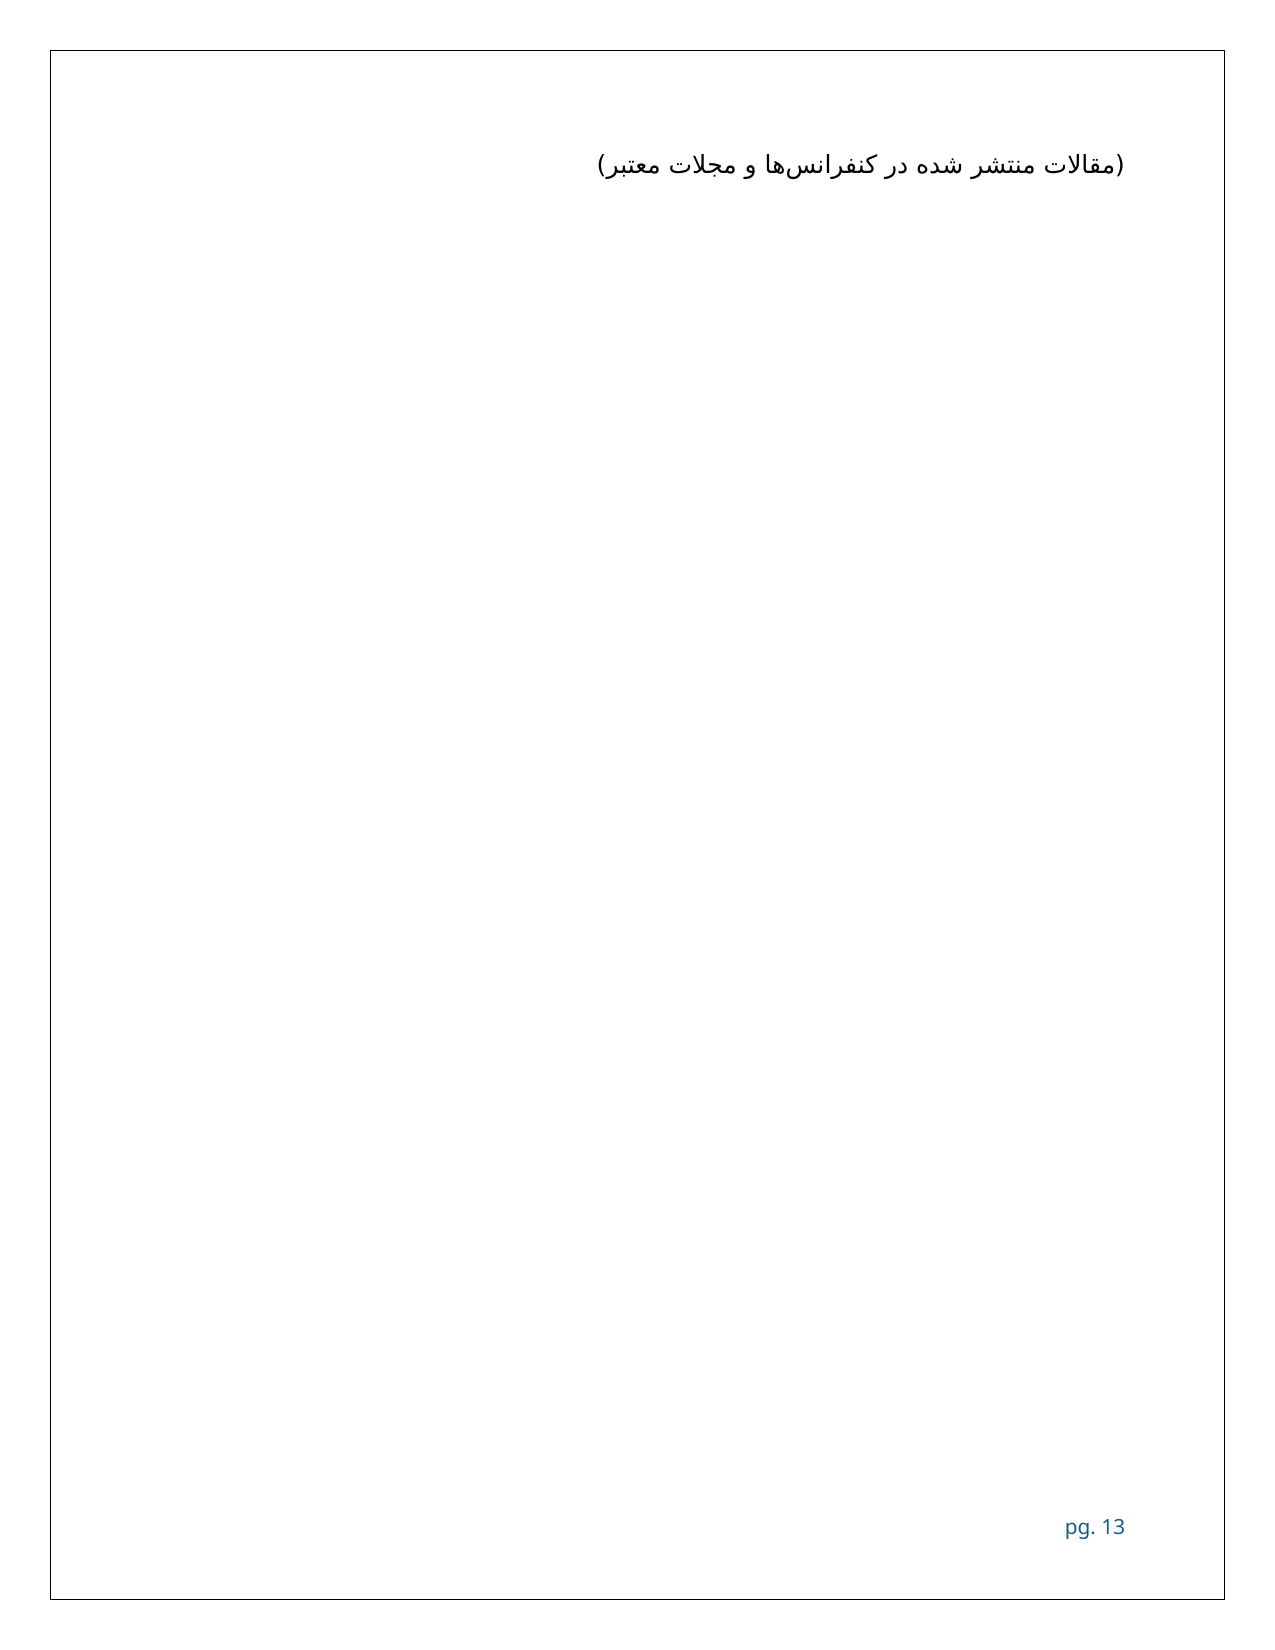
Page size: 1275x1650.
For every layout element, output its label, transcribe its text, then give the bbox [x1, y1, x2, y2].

text (مقالات منتشر شده در کنفرانس‌ها و مجلات معتبر) [150, 150, 1125, 179]
